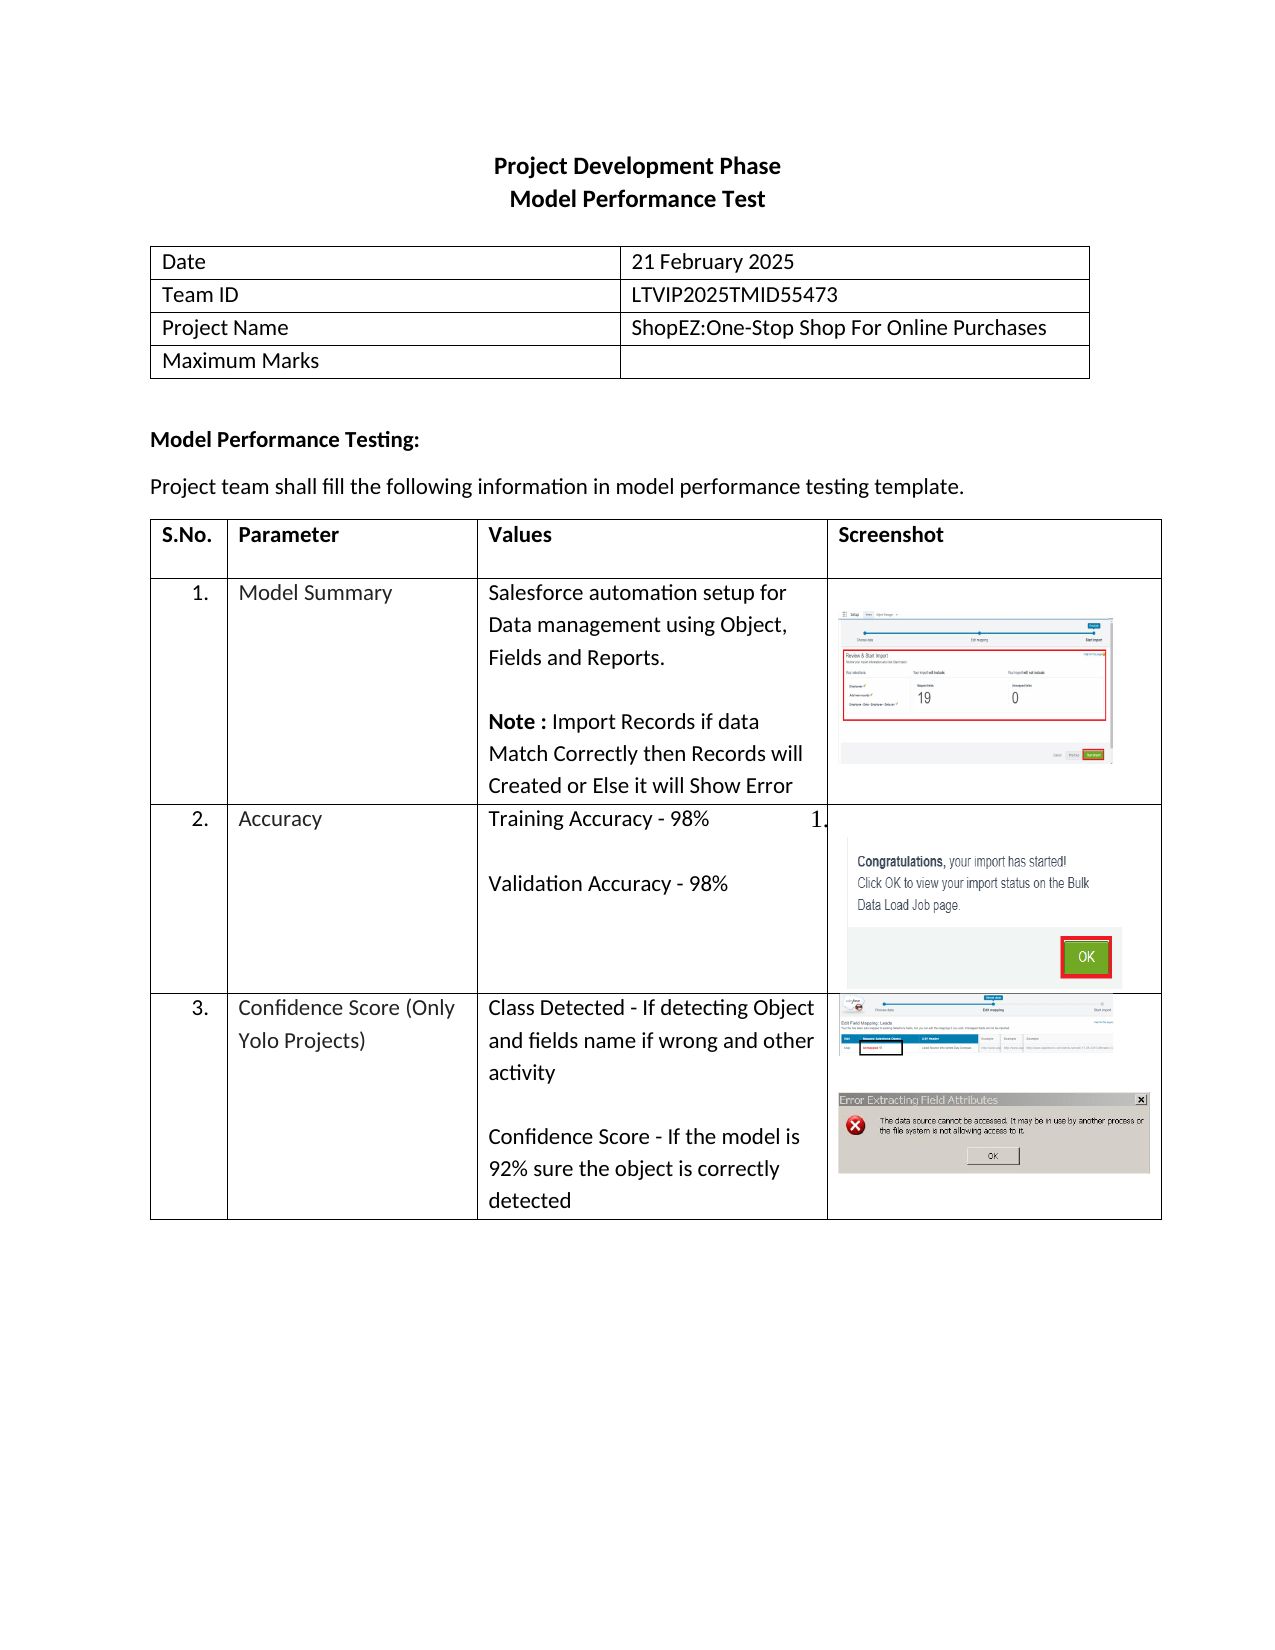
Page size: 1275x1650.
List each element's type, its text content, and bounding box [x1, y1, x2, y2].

picture [847, 837, 1123, 989]
table_header Values [478, 520, 827, 577]
table_header Parameter [228, 520, 477, 577]
table_cell ShopEZ:One-Stop Shop For Online Purchases [621, 313, 1089, 345]
table_cell Model Summary [228, 579, 477, 803]
picture [838, 1092, 1151, 1174]
table_cell [151, 579, 227, 803]
table_cell Team ID [151, 280, 620, 312]
table_cell [828, 994, 1161, 1218]
table_header Date [151, 247, 620, 279]
table_cell Training Accuracy - 98% Validation Accuracy - 98% [478, 805, 827, 992]
table_header 21 February 2025 [621, 247, 1089, 279]
table_cell Maximum Marks [151, 346, 620, 378]
table_cell Salesforce automation setup for Data management using Object, Fields and Reports. Note : Import Records if data Match Correctly then Records will Created or Else it will Show Error [478, 579, 827, 803]
table_cell [621, 346, 1089, 378]
table_cell [828, 805, 1161, 992]
table_cell [151, 805, 227, 992]
table_cell [828, 579, 1161, 803]
table_header S.No. [151, 520, 227, 577]
table_cell 3. [151, 994, 227, 1218]
text Project team shall fill the following information in model performance testing template. [150, 472, 1125, 501]
table_cell LTVIP2025TMID55473 [621, 280, 1089, 312]
table_cell Confidence Score (Only Yolo Projects) [228, 994, 477, 1218]
table_cell Accuracy [228, 805, 477, 992]
table_header Screenshot [828, 520, 1161, 577]
picture [838, 611, 1114, 764]
table_cell Class Detected - If detecting Object and fields name if wrong and other activity Confidence Score - If the model is 92% sure the object is correctly detected [478, 994, 827, 1218]
text Model Performance Testing: [150, 426, 1125, 454]
text Model Performance Test [150, 183, 1125, 213]
text Project Development Phase [150, 150, 1125, 181]
table_cell Project Name [151, 313, 620, 345]
picture [838, 993, 1114, 1056]
